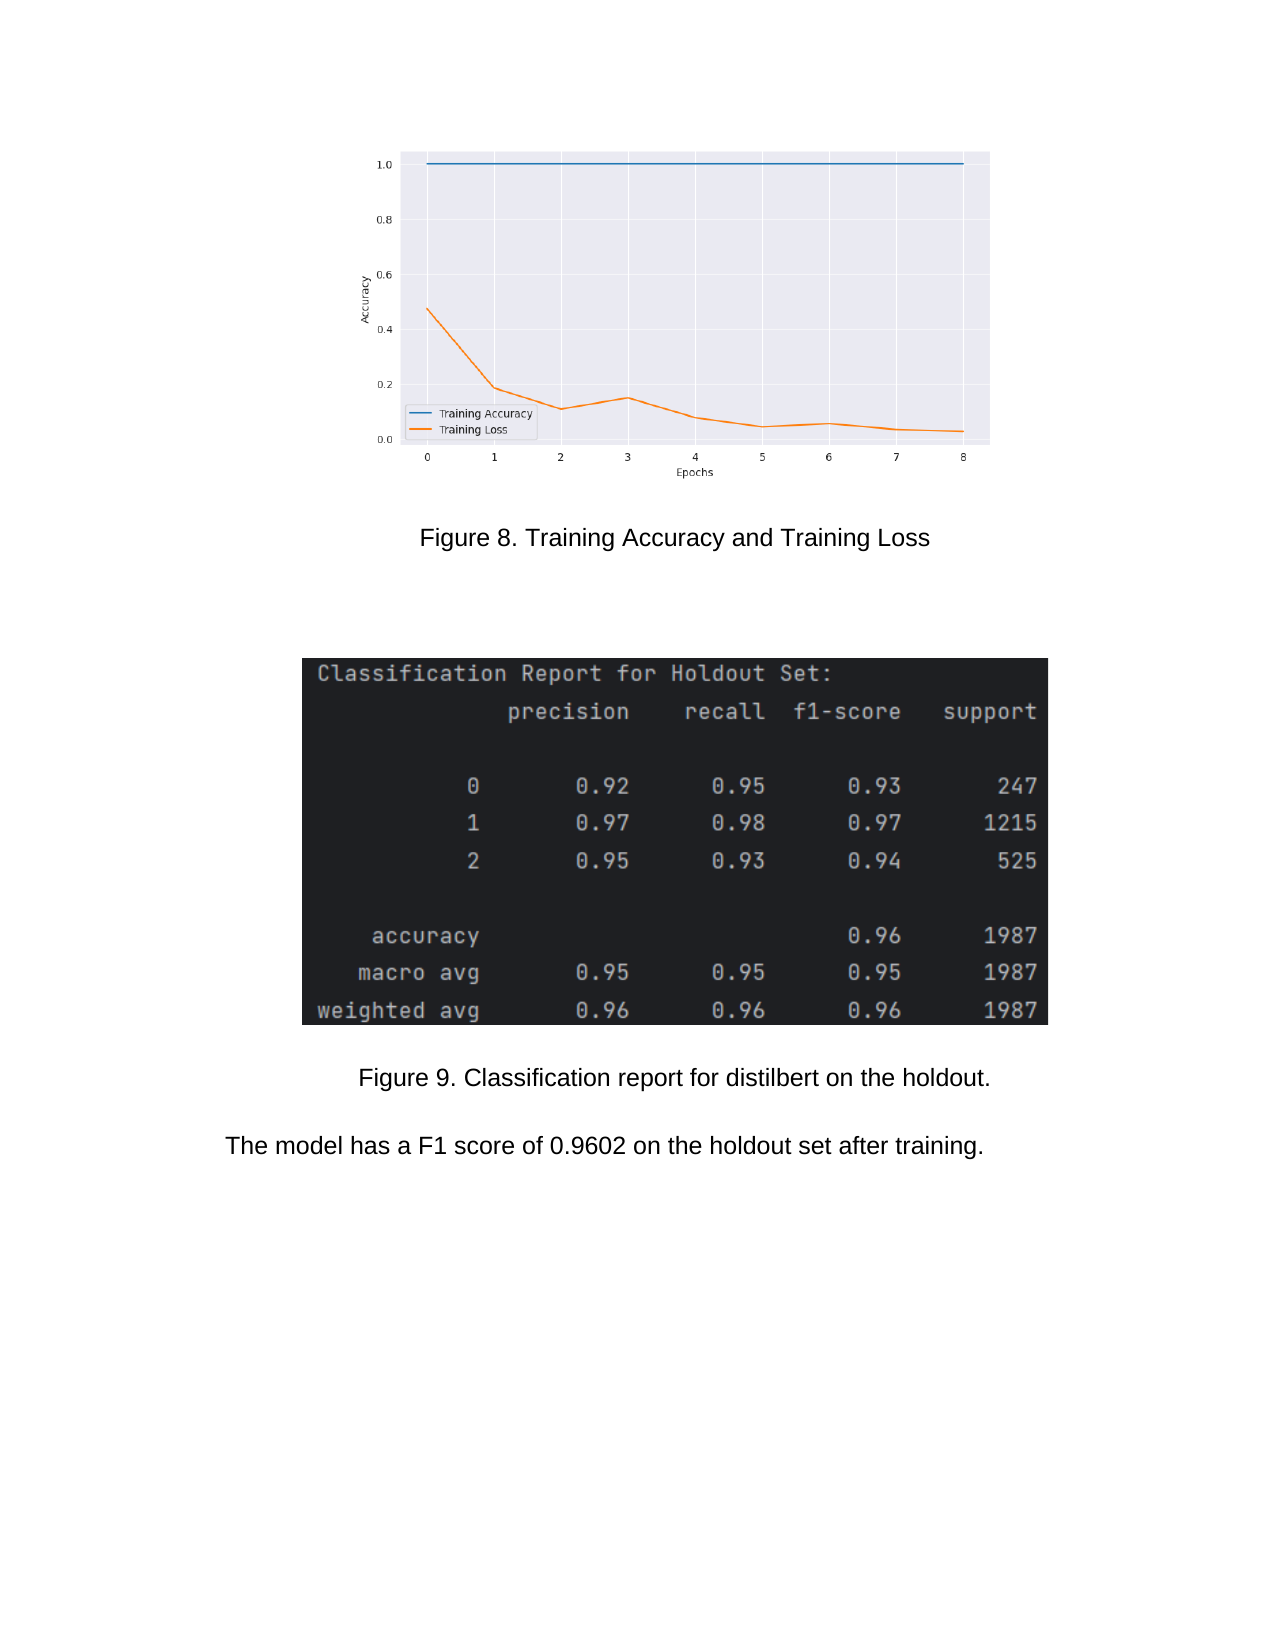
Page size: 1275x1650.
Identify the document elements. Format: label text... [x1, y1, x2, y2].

text The model has a F1 score of 0.9602 on the holdout set after training. [225, 1131, 1125, 1160]
text Figure 8. Training Accuracy and Training Loss [225, 522, 1125, 551]
picture [353, 150, 997, 485]
text Figure 9. Classification report for distilbert on the holdout. [225, 1063, 1125, 1092]
picture [302, 658, 1049, 1025]
